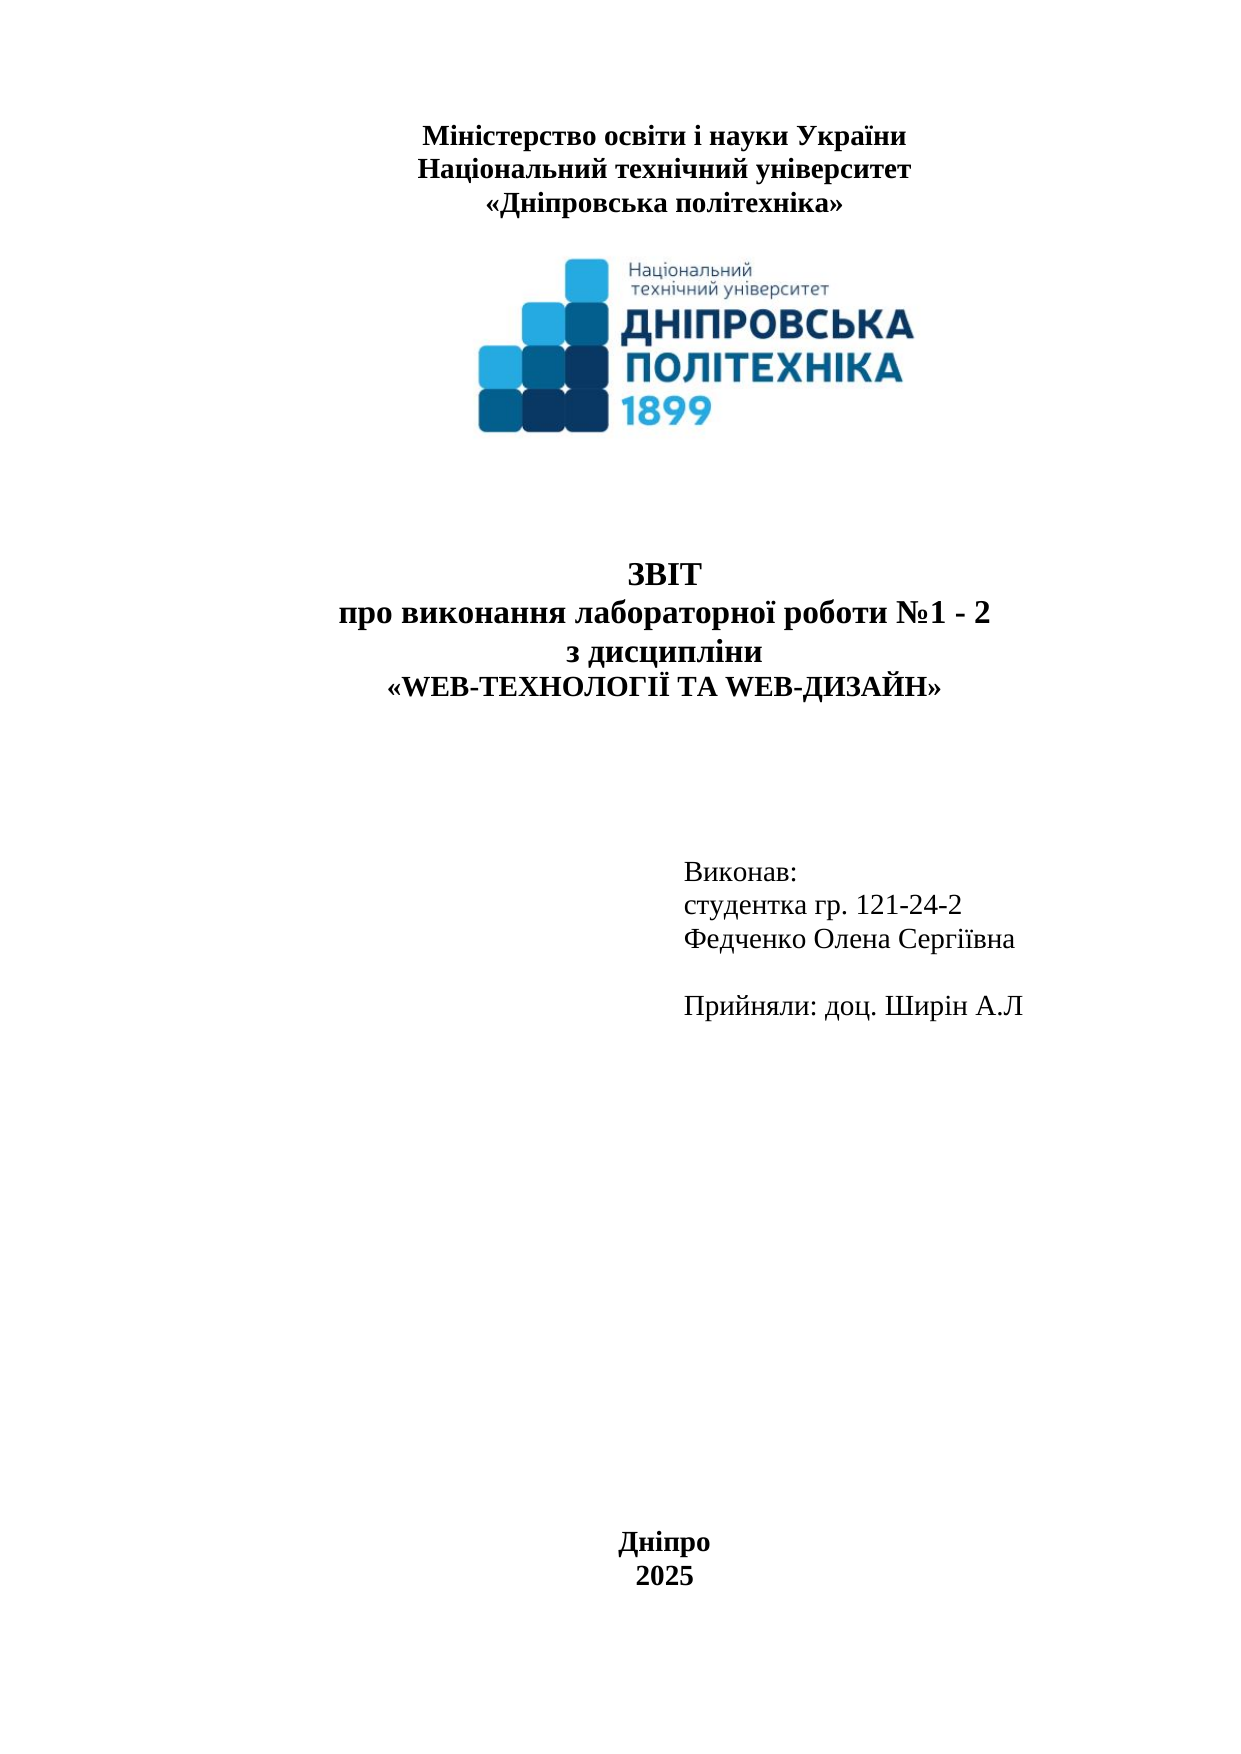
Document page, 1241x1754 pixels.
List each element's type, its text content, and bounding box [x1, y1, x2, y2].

text студентка гр. 121-24-2 [177, 887, 1152, 921]
text Виконав: [177, 854, 1152, 887]
picture [462, 244, 930, 455]
text «WEB-ТЕХНОЛОГІЇ ТА WEB-ДИЗАЙН» [177, 669, 1152, 703]
text Прийняли: доц. Ширін А.Л [177, 988, 1152, 1021]
text 2025 [177, 1558, 1152, 1592]
text ЗВІТ [177, 554, 1152, 592]
text Дніпро [177, 1524, 1152, 1558]
text Федченко Олена Сергіївна [177, 921, 1152, 954]
text про виконання лабораторної роботи №1 - 2 [177, 592, 1152, 631]
text Національний технічний університет [177, 152, 1152, 185]
text «Дніпровська політехніка» [177, 185, 1152, 219]
text з дисципліни [177, 631, 1152, 669]
text Міністерство освіти і науки України [177, 118, 1152, 152]
